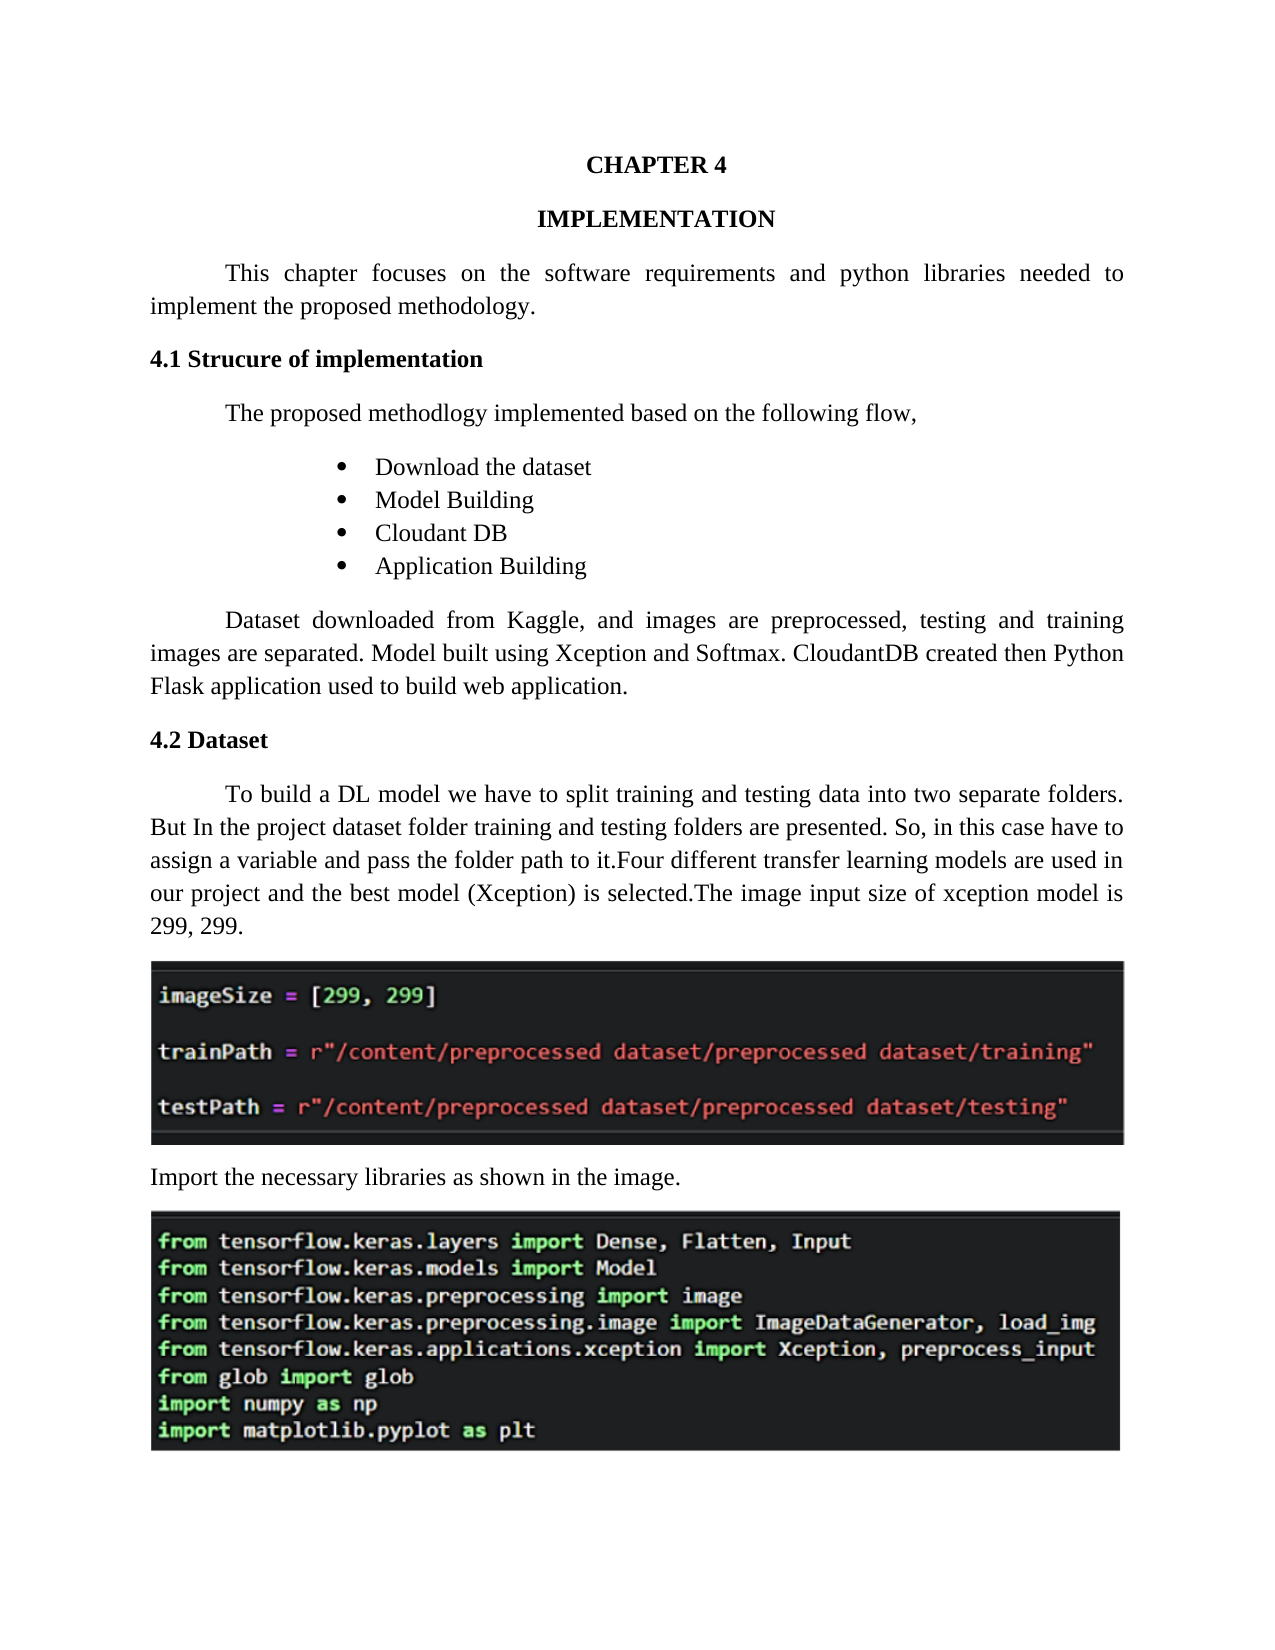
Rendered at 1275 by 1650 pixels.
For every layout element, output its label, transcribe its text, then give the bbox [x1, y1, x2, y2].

text The proposed methodlogy implemented based on the following flow, [150, 398, 1125, 427]
picture [150, 956, 1125, 1145]
list Download the dataset [337, 452, 1125, 481]
text 4.2 Dataset [150, 725, 1125, 754]
list Application Building [337, 551, 1125, 580]
list Cloudant DB [337, 518, 1125, 547]
list Model Building [337, 485, 1125, 514]
text Import the necessary libraries as shown in the image. [150, 1162, 1125, 1191]
picture [150, 1207, 1125, 1453]
text This chapter focuses on the software requirements and python libraries needed to implement the proposed methodology. [150, 258, 1125, 319]
text To build a DL model we have to split training and testing data into two separate folders. But In the project dataset folder training and testing folders are presented. So, in this case have to assign a variable and pass the folder path to it.Four different transfer learning models are used in our project and the best model (Xception) is selected.The image input size of xception model is 299, 299. [150, 779, 1125, 940]
text Dataset downloaded from Kaggle, and images are preprocessed, testing and training images are separated. Model built using Xception and Softmax. CloudantDB created then Python Flask application used to build web application. [150, 605, 1125, 700]
text 4.1 Strucure of implementation [150, 344, 1125, 373]
text CHAPTER 4 [187, 150, 1125, 179]
text IMPLEMENTATION [187, 204, 1125, 233]
